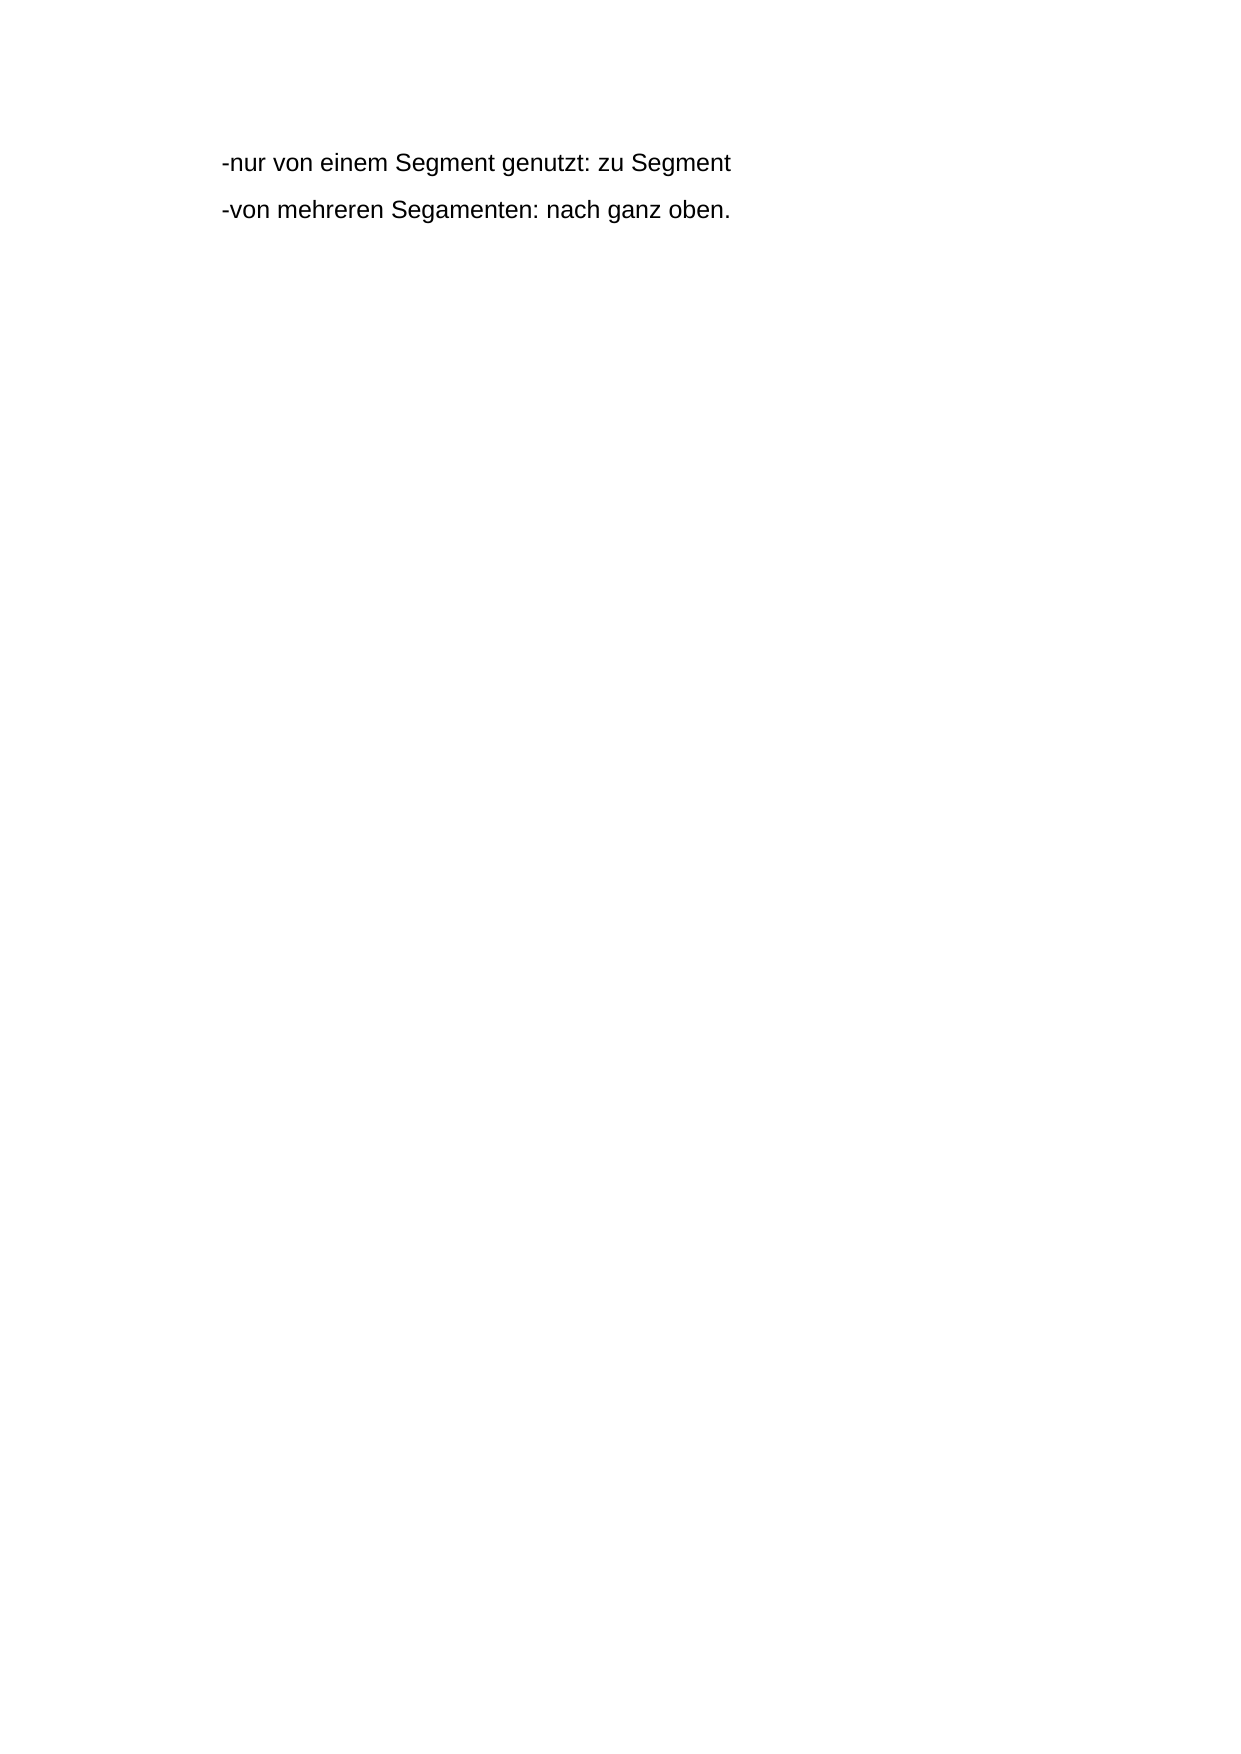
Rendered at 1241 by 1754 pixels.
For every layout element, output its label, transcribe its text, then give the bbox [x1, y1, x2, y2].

text -nur von einem Segment genutzt: zu Segment [148, 148, 1093, 176]
text -von mehreren Segamenten: nach ganz oben. [148, 195, 1093, 224]
